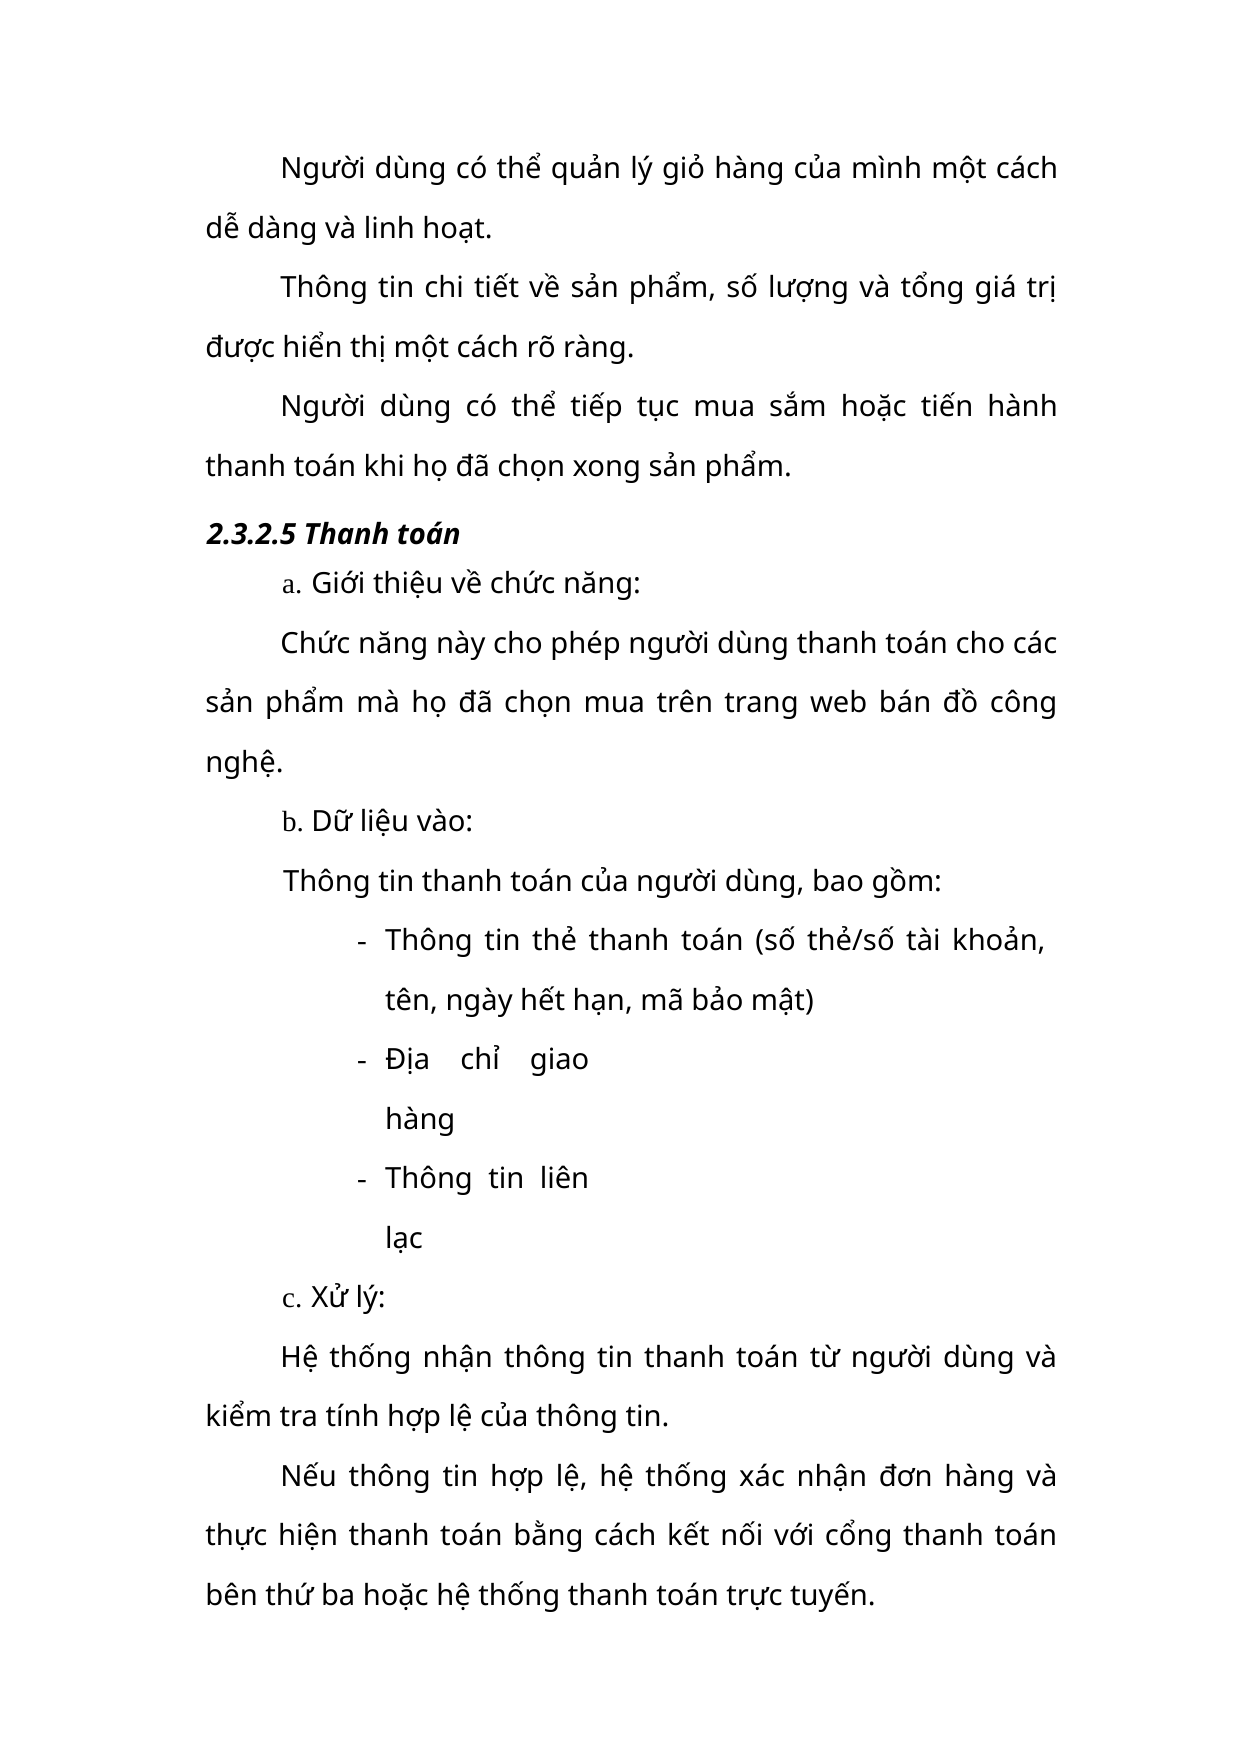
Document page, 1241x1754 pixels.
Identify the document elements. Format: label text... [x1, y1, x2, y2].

text Nếu thông tin hợp lệ, hệ thống xác nhận đơn hàng và thực hiện thanh toán bằng cách kết nối với cổng thanh toán bên thứ ba hoặc hệ thống thanh toán trực tuyến. [205, 1455, 1059, 1613]
list Dữ liệu vào: [282, 801, 1059, 840]
list Thông tin liên lạc [357, 1157, 589, 1257]
text Thông tin chi tiết về sản phẩm, số lượng và tổng giá trị được hiển thị một cách rõ ràng. [205, 267, 1059, 366]
text Người dùng có thể quản lý giỏ hàng của mình một cách dễ dàng và linh hoạt. [205, 148, 1059, 247]
list Thông tin thẻ thanh toán (số thẻ/số tài khoản, tên, ngày hết hạn, mã bảo mật) [357, 919, 1046, 1019]
subtitle 2.3.2.5 Thanh toán [207, 513, 1122, 553]
text Thông tin thanh toán của người dùng, bao gồm: [283, 860, 1059, 900]
text Người dùng có thể tiếp tục mua sắm hoặc tiến hành thanh toán khi họ đã chọn xong sản phẩm. [205, 386, 1059, 485]
list Xử lý: [282, 1276, 1059, 1316]
text Hệ thống nhận thông tin thanh toán từ người dùng và kiểm tra tính hợp lệ của thông tin. [205, 1336, 1059, 1435]
text Chức năng này cho phép người dùng thanh toán cho các sản phẩm mà họ đã chọn mua trên trang web bán đồ công nghệ. [205, 622, 1059, 781]
list Địa chỉ giao hàng [357, 1038, 589, 1138]
list Giới thiệu về chức năng: [282, 563, 1059, 602]
